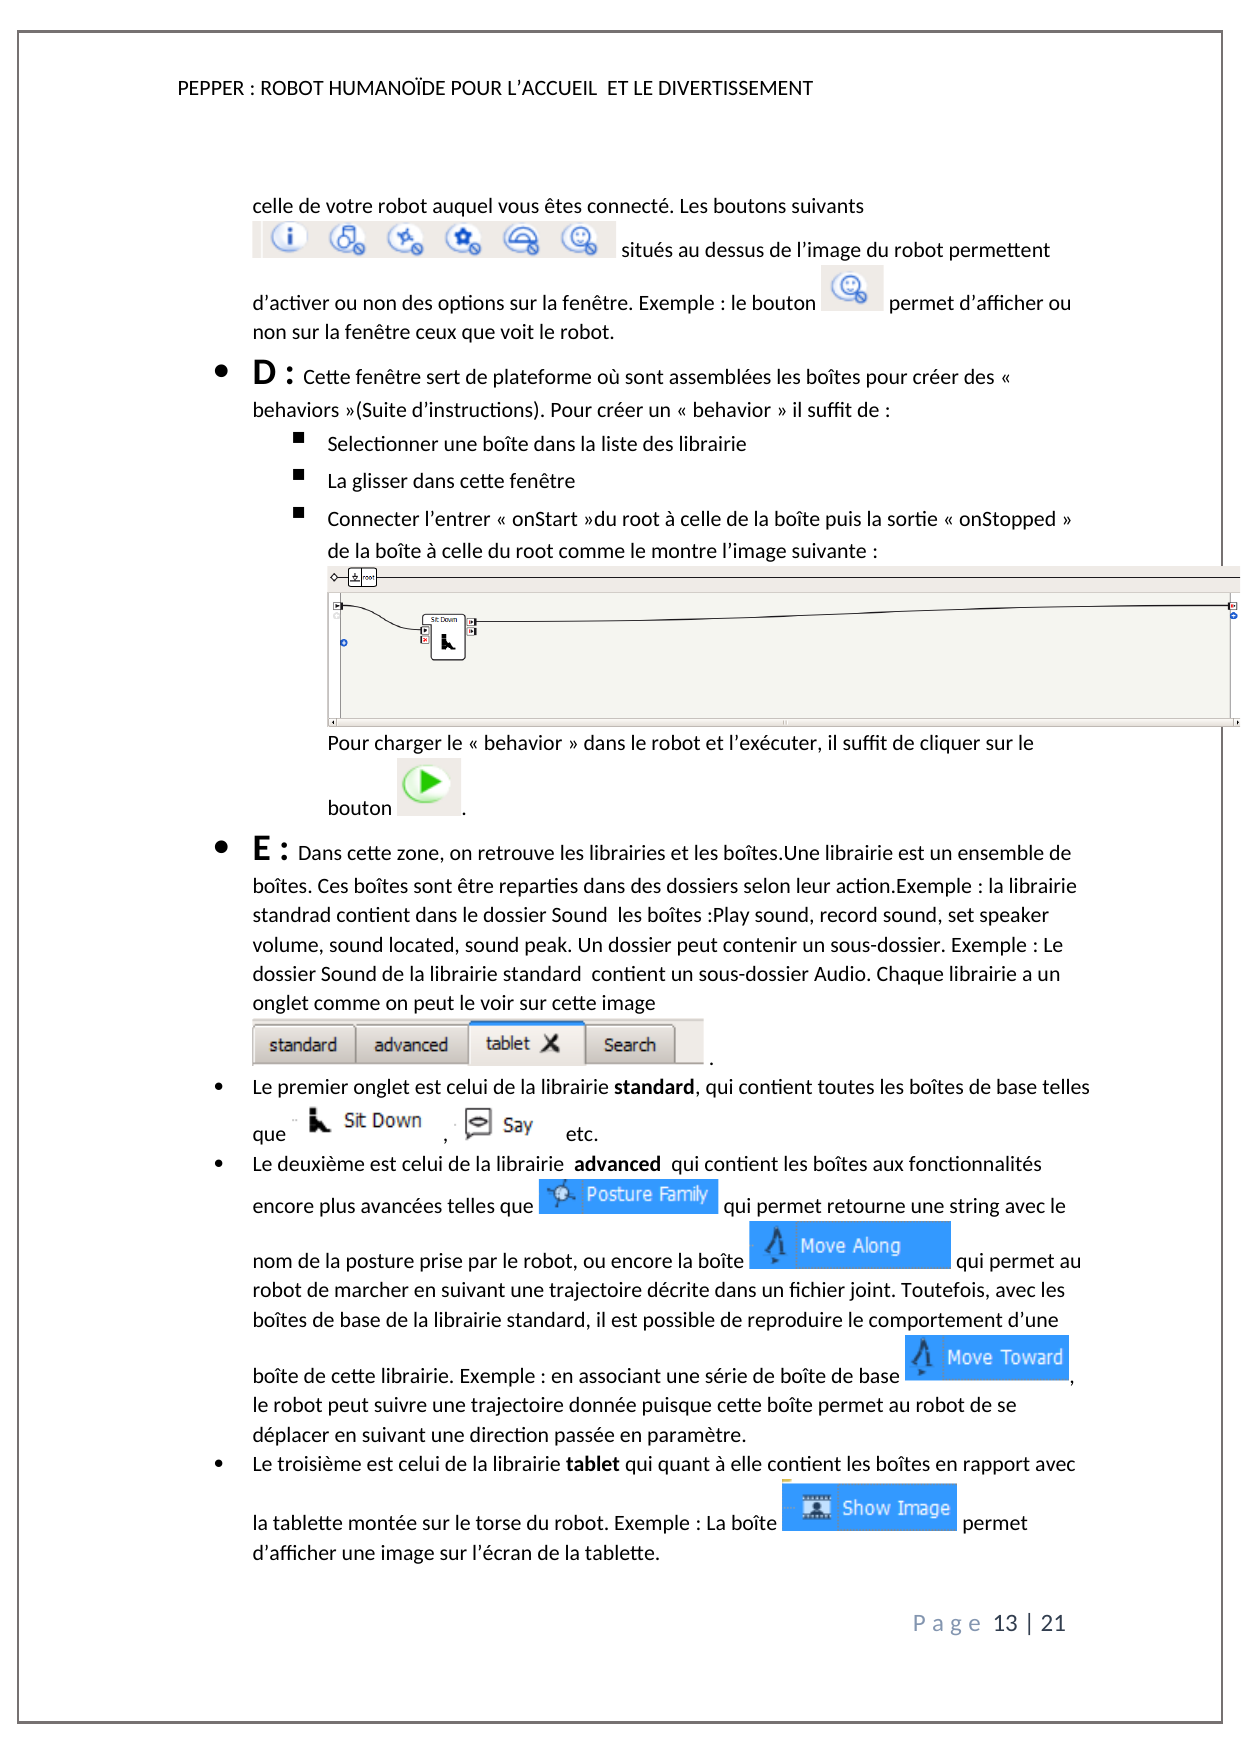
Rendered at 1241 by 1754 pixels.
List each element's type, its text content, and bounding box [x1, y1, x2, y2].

list Selectionner une boîte dans la liste des librairie [290, 426, 1093, 459]
picture [291, 1102, 443, 1142]
picture [749, 1221, 951, 1269]
picture [252, 1018, 704, 1066]
list La glisser dans cette fenêtre [290, 463, 1093, 497]
list Le deuxième est celui de la librairie advanced qui contient les boîtes aux fonctionnalités encore plus avancées telles que qui permet retourne une string avec le nom de la posture prise par le robot, ou encore la boîte qui permet au robot de marcher en suivant une trajectoire décrite dans un fichier joint. Toutefois, avec les boîtes de base de la librairie standard, il est possible de reproduire le comportement d’une boîte de cette librairie. Exemple : en associant une série de boîte de base , le robot peut suivre une trajectoire donnée puisque cette boîte permet au robot de se déplacer en suivant une direction passée en paramètre. [215, 1150, 1093, 1447]
list Le premier onglet est celui de la librairie standard, qui contient toutes les boîtes de base telles que , etc. [215, 1073, 1093, 1147]
list Le troisième est celui de la librairie tablet qui quant à elle contient les boîtes en rapport avec la tablette montée sur le torse du robot. Exemple : La boîte permet d’afficher une image sur l’écran de la tablette. [215, 1450, 1093, 1566]
picture [538, 1179, 719, 1214]
list E : Dans cette zone, on retrouve les librairies et les boîtes.Une librairie est un ensemble de boîtes. Ces boîtes sont être reparties dans des dossiers selon leur action.Exemple : la librairie standrad contient dans le dossier Sound les boîtes :Play sound, record sound, set speaker volume, sound located, sound peak. Un dossier peut contenir un sous-dossier. Exemple : Le dossier Sound de la librairie standard contient un sous-dossier Audio. Chaque librairie a un onglet comme on peut le voir sur cette image . [215, 824, 1093, 1071]
picture [782, 1479, 957, 1531]
picture [821, 265, 884, 311]
picture [905, 1335, 1069, 1384]
list Pour charger le « behavior » dans le robot et l’exécuter, il suffit de cliquer sur le bouton . [327, 729, 1093, 821]
picture [397, 758, 462, 816]
picture [252, 221, 617, 258]
picture [327, 566, 1241, 727]
picture [453, 1102, 566, 1142]
